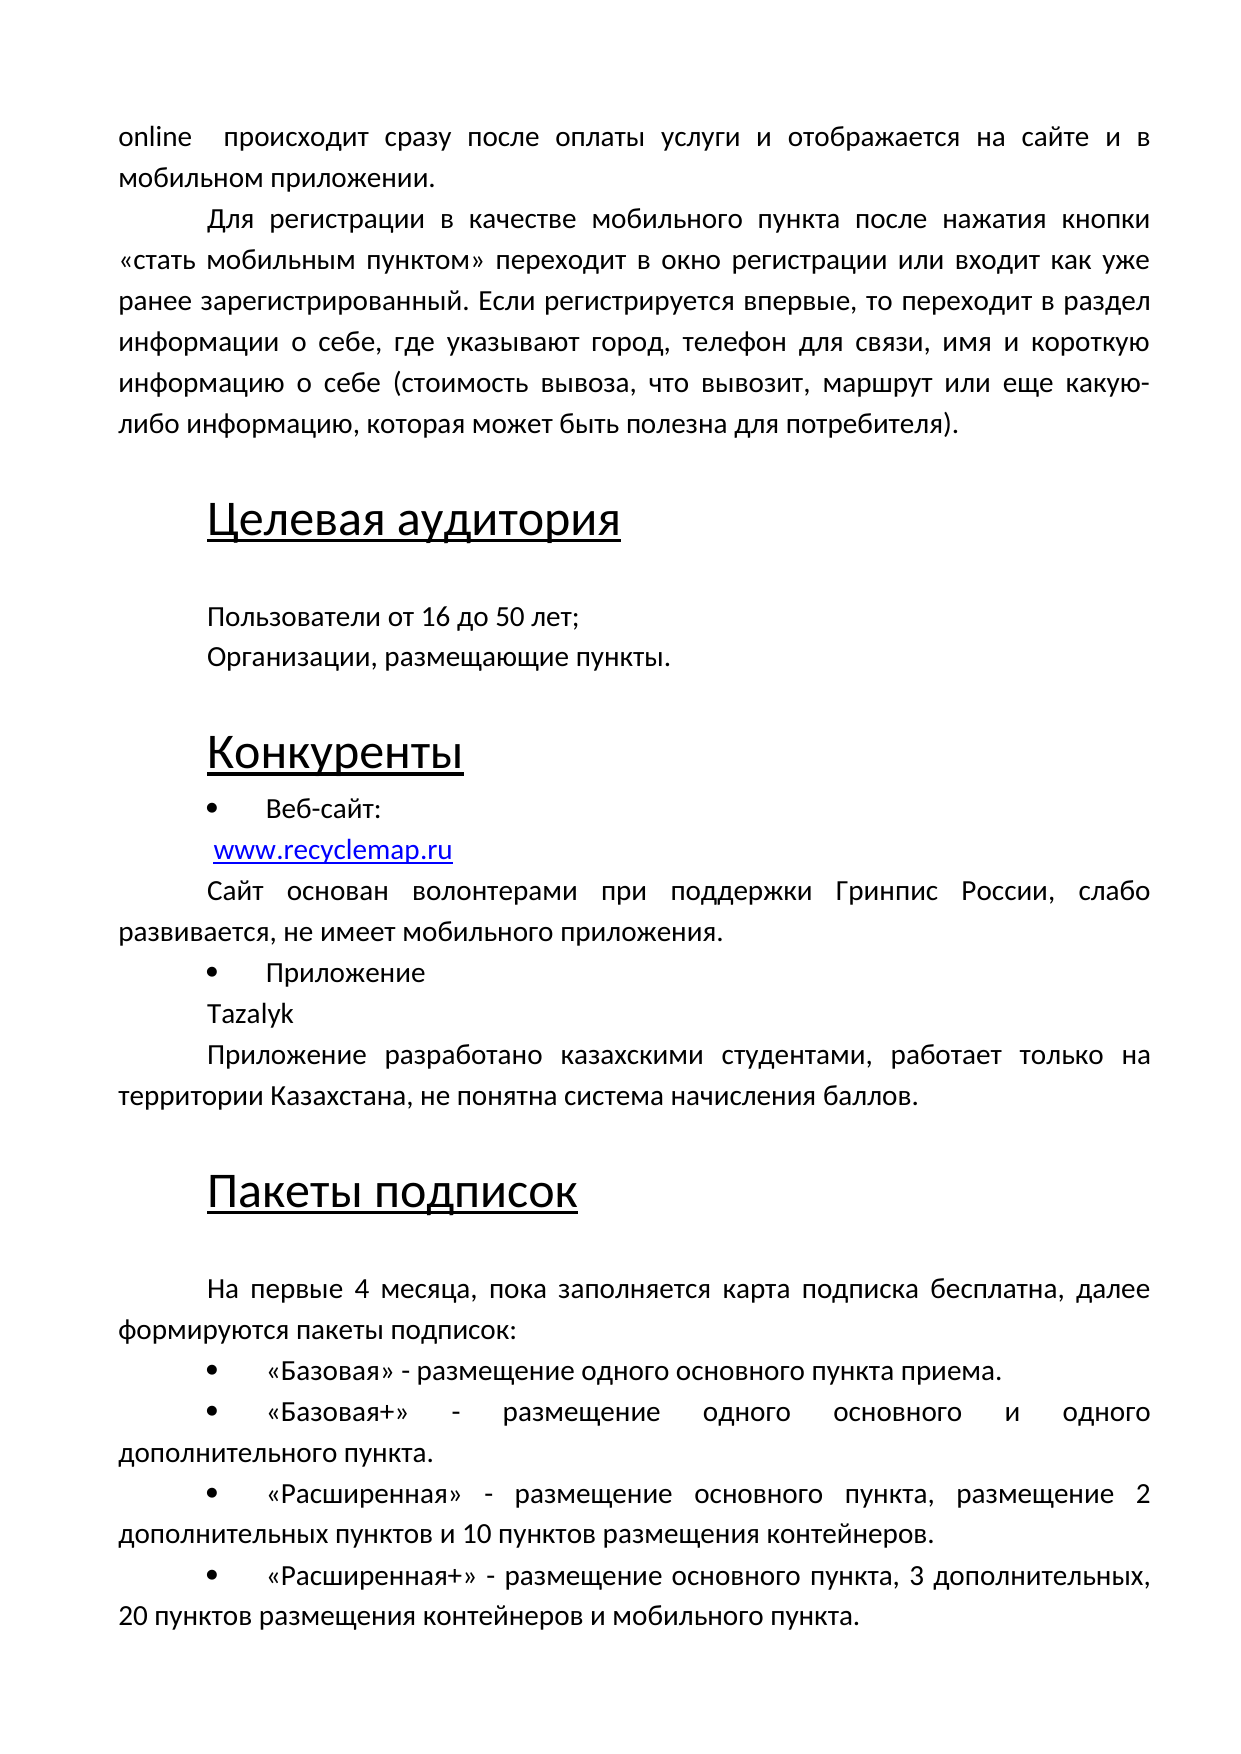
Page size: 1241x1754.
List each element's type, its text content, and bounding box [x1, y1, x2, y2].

text На первые 4 месяца, пока заполняется карта подписка бесплатна, далее формируются пакеты подписок: [118, 1270, 1152, 1347]
list Конкуренты [118, 720, 1152, 781]
list Пользователи от 16 до 50 лет; [118, 598, 1152, 633]
list «Базовая» - размещение одного основного пункта приема. [118, 1352, 1152, 1387]
list Организации, размещающие пункты. [118, 638, 1152, 674]
list «Базовая+» - размещение одного основного и одного дополнительного пункта. [118, 1393, 1152, 1469]
list «Расширенная+» - размещение основного пункта, 3 дополнительных, 20 пунктов размещения контейнеров и мобильного пункта. [118, 1557, 1152, 1633]
list Целевая аудитория [118, 487, 1152, 548]
list Для регистрации в качестве мобильного пункта после нажатия кнопки «стать мобильным пунктом» переходит в окно регистрации или входит как уже ранее зарегистрированный. Если регистрируется впервые, то переходит в раздел информации о себе, где указывают город, телефон для связи, имя и короткую информацию о себе (стоимость вывоза, что вывозит, маршрут или еще какую-либо информацию, которая может быть полезна для потребителя). [118, 200, 1152, 440]
list «Расширенная» - размещение основного пункта, размещение 2 дополнительных пунктов и 10 пунктов размещения контейнеров. [118, 1475, 1152, 1551]
list Приложение [118, 954, 1152, 990]
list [118, 118, 1152, 195]
text Tazalyk [118, 995, 1152, 1031]
list www.recyclemap.ru [118, 831, 1152, 867]
text Приложение разработано казахскими студентами, работает только на территории Казахстана, не понятна система начисления баллов. [118, 1036, 1152, 1113]
text Пакеты подписок [118, 1159, 1152, 1220]
list Веб-сайт: [118, 791, 1152, 826]
list Сайт основан волонтерами при поддержки Гринпис России, слабо развивается, не имеет мобильного приложения. [118, 872, 1152, 949]
